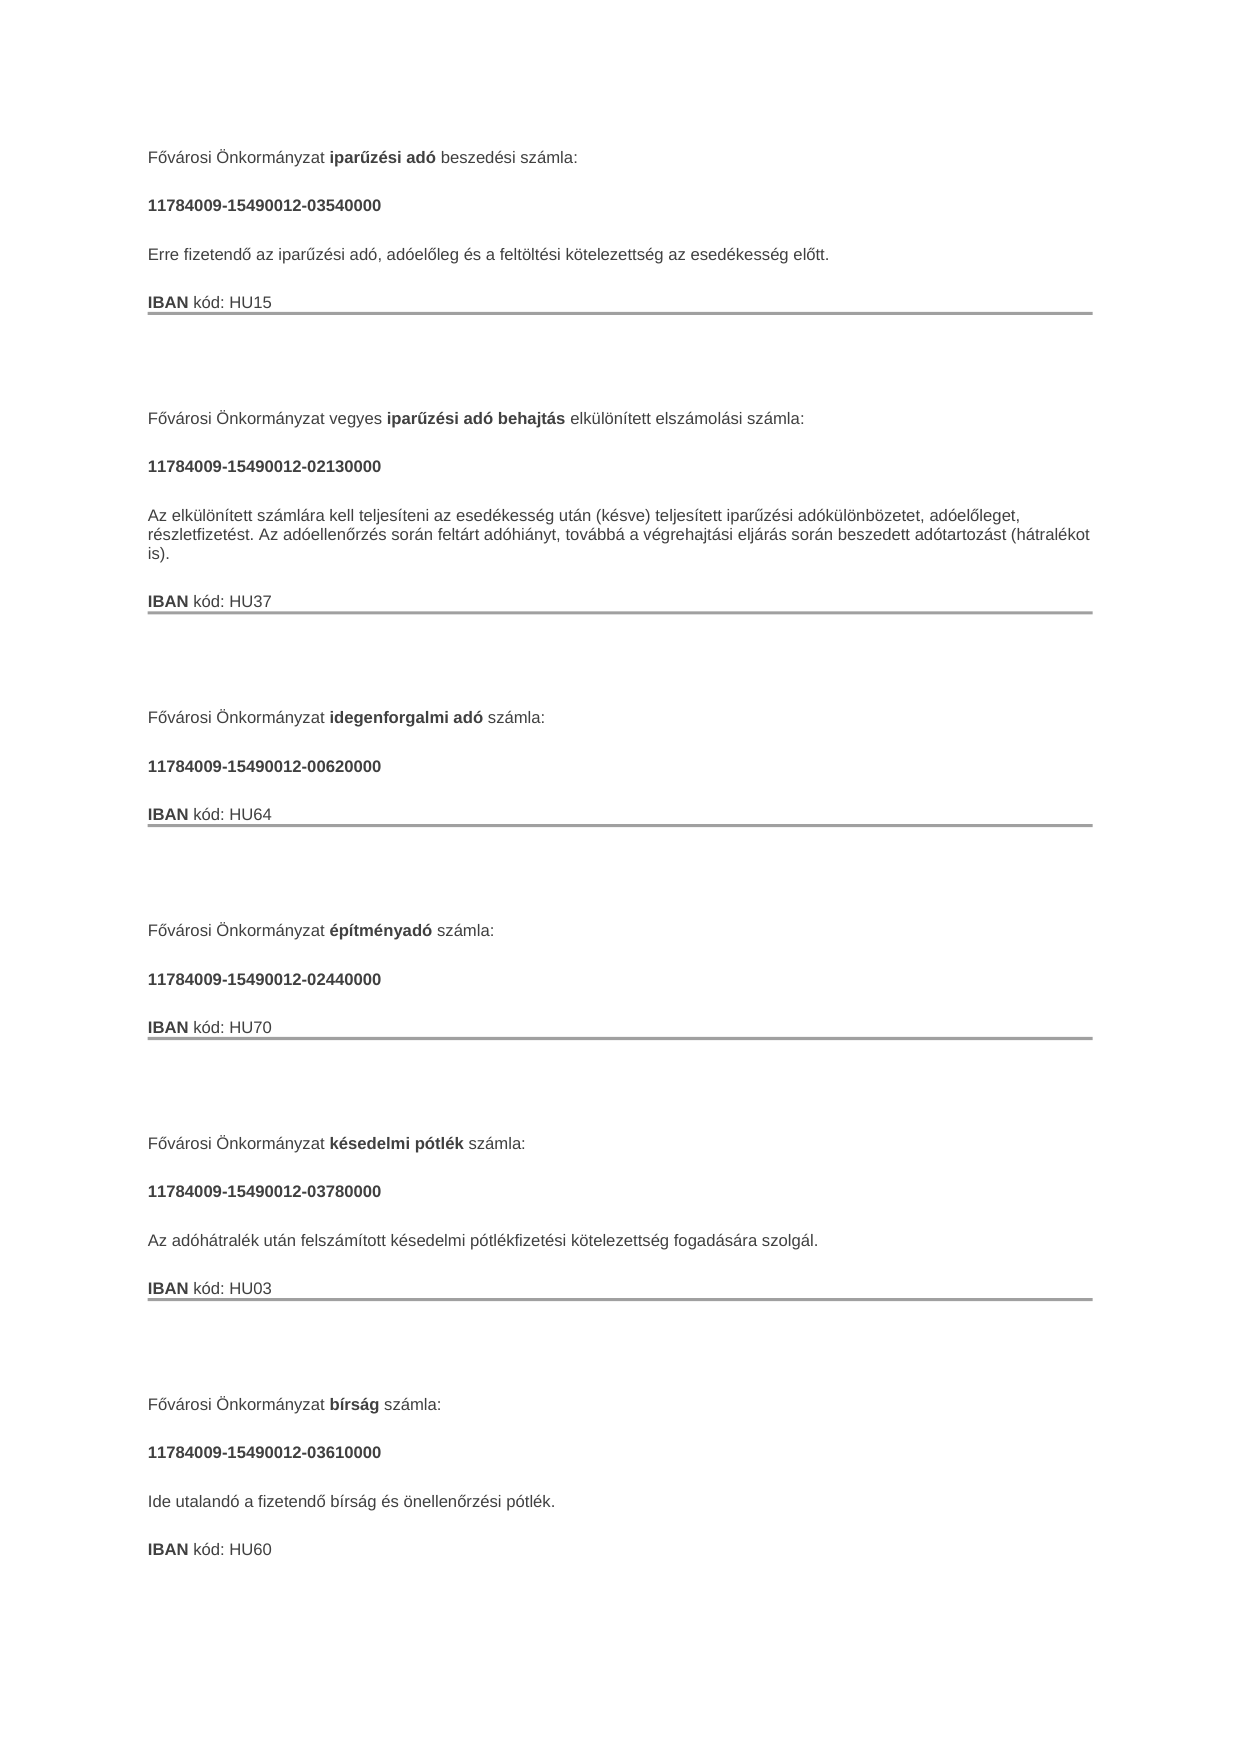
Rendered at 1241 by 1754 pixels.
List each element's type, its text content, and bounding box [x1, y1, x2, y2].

text Az elkülönített számlára kell teljesíteni az esedékesség után (késve) teljesített iparűzési adókülönbözetet, adóelőleget, részletfizetést. Az adóellenőrzés során feltárt adóhiányt, továbbá a végrehajtási eljárás során beszedett adótartozást (hátralékot is). [148, 505, 1093, 563]
text IBAN kód: HU15 [148, 293, 1093, 311]
text Fővárosi Önkormányzat idegenforgalmi adó számla: [148, 708, 1093, 727]
text Fővárosi Önkormányzat vegyes iparűzési adó behajtás elkülönített elszámolási számla: [148, 409, 1093, 428]
text IBAN kód: HU37 [148, 592, 1093, 611]
text IBAN kód: HU70 [148, 1018, 1093, 1036]
text Fővárosi Önkormányzat iparűzési adó beszedési számla: [148, 148, 1093, 167]
text Fővárosi Önkormányzat bírság számla: [148, 1395, 1093, 1414]
text Fővárosi Önkormányzat késedelmi pótlék számla: [148, 1134, 1093, 1153]
text Az adóhátralék után felszámított késedelmi pótlékfizetési kötelezettség fogadására szolgál. [148, 1231, 1093, 1250]
text 11784009-15490012-03610000 [148, 1443, 1093, 1462]
text 11784009-15490012-03780000 [148, 1182, 1093, 1201]
text Ide utalandó a fizetendő bírság és önellenőrzési pótlék. [148, 1492, 1093, 1511]
text IBAN kód: HU60 [148, 1540, 1093, 1559]
text 11784009-15490012-00620000 [148, 757, 1093, 776]
text IBAN kód: HU64 [148, 805, 1093, 824]
text 11784009-15490012-02130000 [148, 457, 1093, 476]
text Fővárosi Önkormányzat építményadó számla: [148, 921, 1093, 940]
text Erre fizetendő az iparűzési adó, adóelőleg és a feltöltési kötelezettség az esedékesség előtt. [148, 244, 1093, 263]
text 11784009-15490012-03540000 [148, 196, 1093, 215]
text IBAN kód: HU03 [148, 1279, 1093, 1298]
text 11784009-15490012-02440000 [148, 969, 1093, 988]
